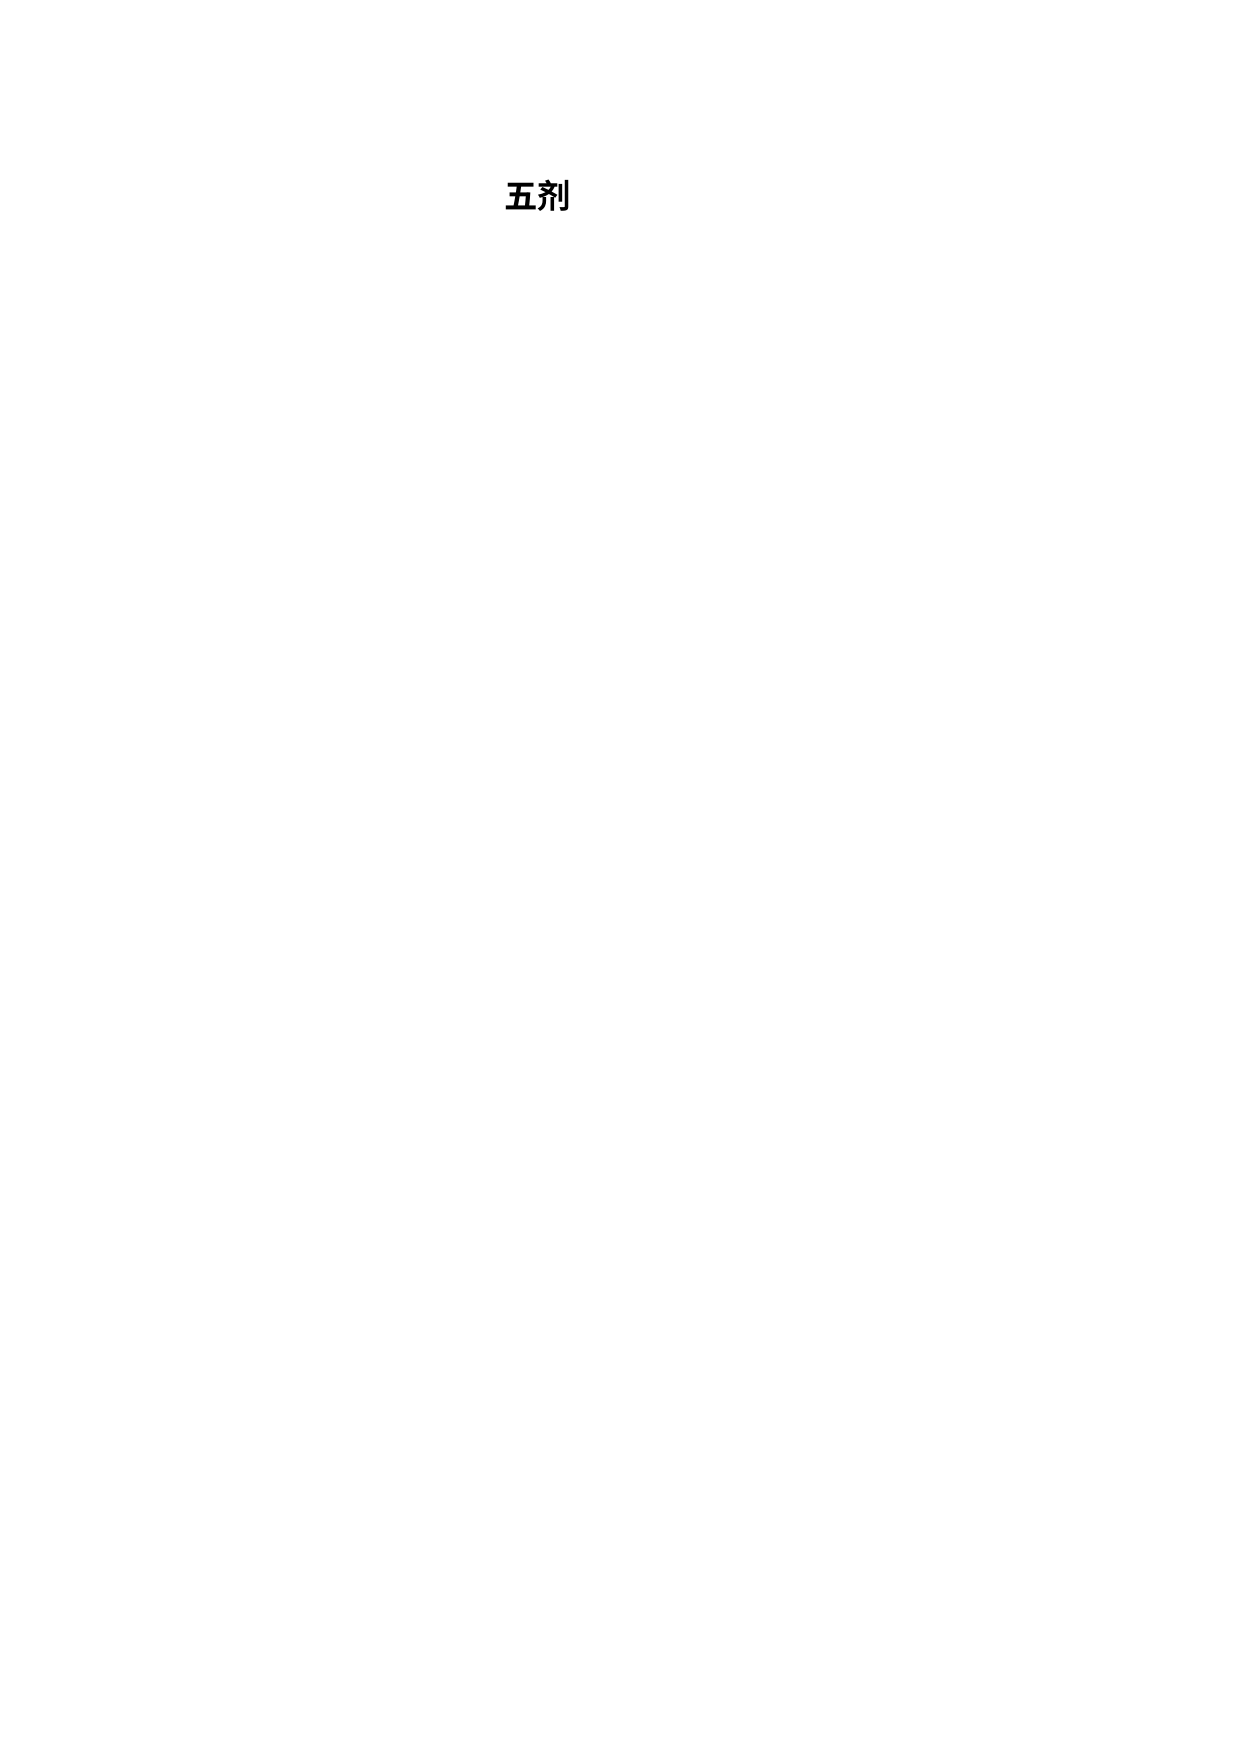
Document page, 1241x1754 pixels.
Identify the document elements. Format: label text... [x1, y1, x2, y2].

text 五剂 [187, 162, 1053, 227]
